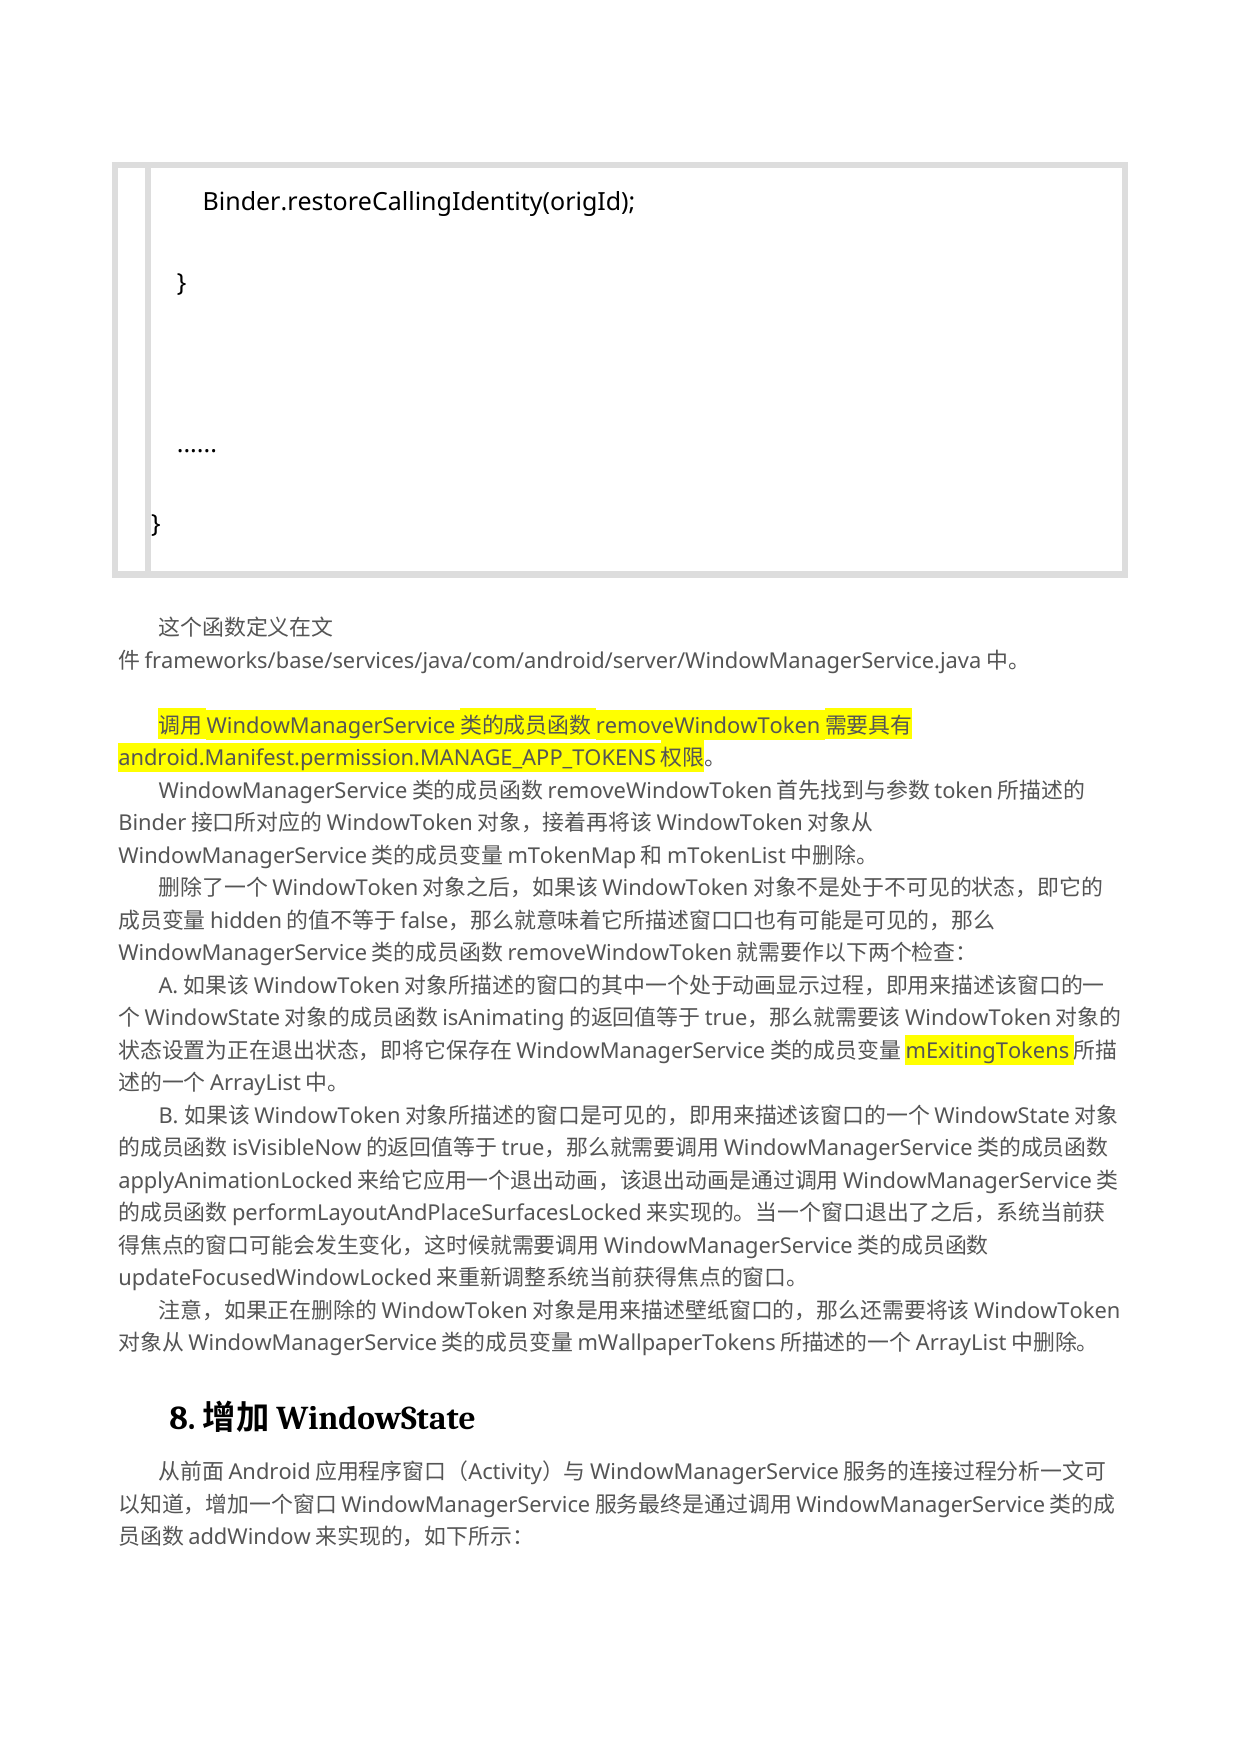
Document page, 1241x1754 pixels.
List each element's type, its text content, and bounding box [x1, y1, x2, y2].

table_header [118, 168, 145, 571]
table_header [151, 168, 1122, 571]
text 这个函数定义在文件frameworks/base/services/java/com/android/server/WindowManagerService.java中。 [118, 610, 1122, 675]
text A. 如果该WindowToken对象所描述的窗口的其中一个处于动画显示过程，即用来描述该窗口的一个WindowState对象的成员函数isAnimating的返回值等于true，那么就需要该WindowToken对象的状态设置为正在退出状态，即将它保存在WindowManagerService类的成员变量mExitingTokens所描述的一个ArrayList中。 [118, 968, 1122, 1098]
text B. 如果该WindowToken对象所描述的窗口是可见的，即用来描述该窗口的一个WindowState对象的成员函数isVisibleNow的返回值等于true，那么就需要调用WindowManagerService类的成员函数applyAnimationLocked来给它应用一个退出动画，该退出动画是通过调用WindowManagerService类的成员函数performLayoutAndPlaceSurfacesLocked来实现的。当一个窗口退出了之后，系统当前获得焦点的窗口可能会发生变化，这时候就需要调用WindowManagerService类的成员函数updateFocusedWindowLocked来重新调整系统当前获得焦点的窗口。 [118, 1098, 1122, 1293]
text 调用WindowManagerService类的成员函数removeWindowToken需要具有android.Manifest.permission.MANAGE_APP_TOKENS权限。 [118, 708, 1122, 773]
text WindowManagerService类的成员函数removeWindowToken首先找到与参数token所描述的Binder接口所对应的WindowToken对象，接着再将该WindowToken对象从WindowManagerService类的成员变量mTokenMap和mTokenList中删除。 [118, 773, 1122, 870]
title 8. 增加WindowState [118, 1383, 1122, 1448]
text 删除了一个WindowToken对象之后，如果该WindowToken对象不是处于不可见的状态，即它的成员变量hidden的值不等于false，那么就意味着它所描述窗口口也有可能是可见的，那么WindowManagerService类的成员函数removeWindowToken就需要作以下两个检查： [118, 870, 1122, 968]
text 注意，如果正在删除的WindowToken对象是用来描述壁纸窗口的，那么还需要将该WindowToken对象从WindowManagerService类的成员变量mWallpaperTokens所描述的一个ArrayList中删除。 [118, 1293, 1122, 1358]
text 从前面Android应用程序窗口（Activity）与WindowManagerService服务的连接过程分析一文可以知道，增加一个窗口WindowManagerService服务最终是通过调用WindowManagerService类的成员函数addWindow来实现的，如下所示： [118, 1454, 1122, 1551]
